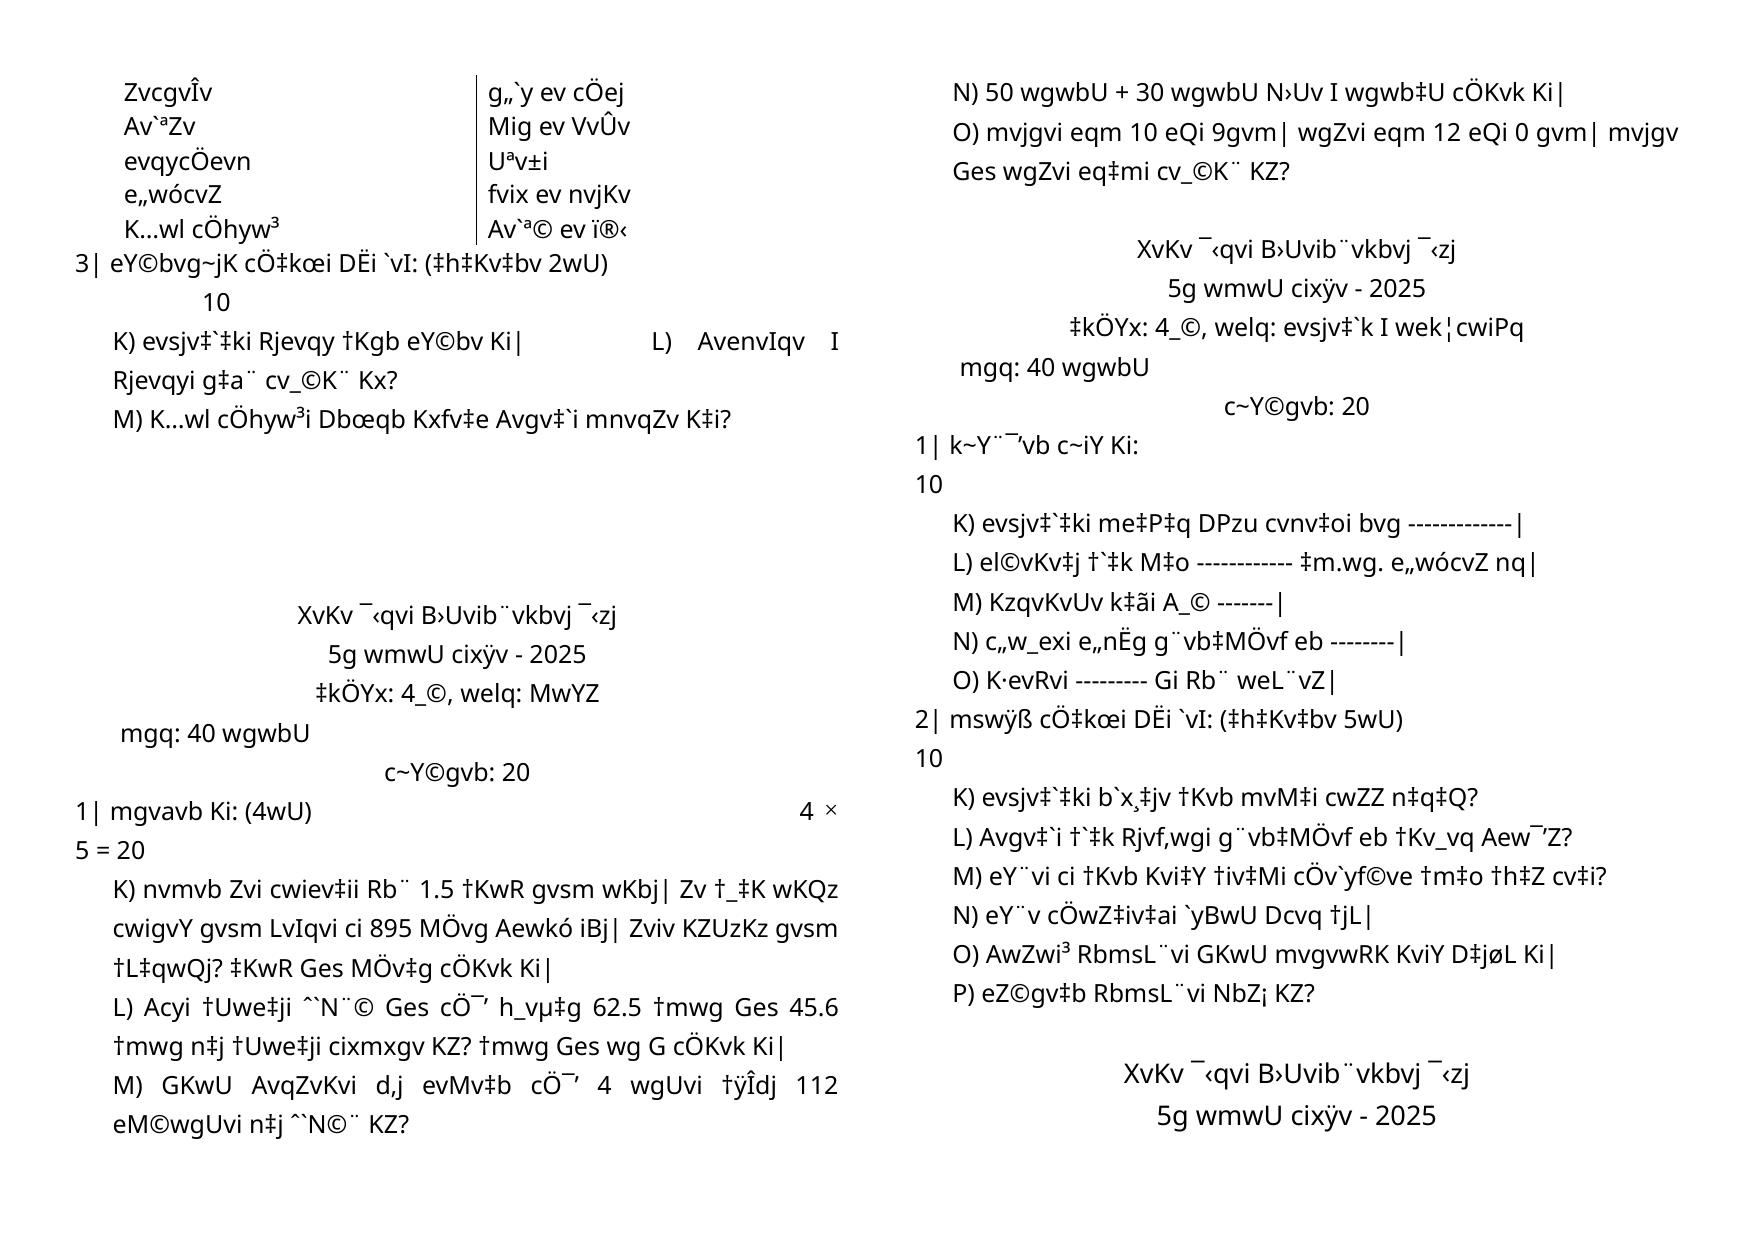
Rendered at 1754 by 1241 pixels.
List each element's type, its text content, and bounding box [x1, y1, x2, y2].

text K) evsjv‡`‡ki me‡P‡q DPzu cvnv‡oi bvg -------------| [952, 506, 1679, 540]
text XvKv ¯‹qvi B›Uvib¨vkbvj ¯‹zj [914, 232, 1679, 266]
text M) GKwU AvqZvKvi d‚j evMv‡b cÖ¯’ 4 wgUvi †ÿÎdj 112 eM©wgUvi n‡j ˆ`N©¨ KZ? [112, 1068, 839, 1141]
text 1| mgvavb Ki: (4wU) 4 5 = 20 [75, 794, 839, 867]
text L) el©vKv‡j †`‡k M‡o ------------ ‡m.wg. e„wócvZ nq| [952, 545, 1679, 579]
text mgq: 40 wgwbU c~Y©gvb: 20 [75, 715, 839, 788]
text K) evsjv‡`‡ki b`x¸‡jv †Kvb mvM‡i cwZZ n‡q‡Q? [952, 780, 1679, 814]
text O) mvjgvi eqm 10 eQi 9gvm| wgZvi eqm 12 eQi 0 gvm| mvjgv Ges wgZvi eq‡mi cv_©K¨ KZ? [952, 114, 1679, 187]
text N) 50 wgwbU + 30 wgwbU N›Uv I wgwb‡U cÖKvk Ki| [952, 75, 1679, 109]
text 5g wmwU cixÿv - 2025 [75, 637, 839, 671]
text N) c„w_exi e„nËg g¨vb‡MÖvf eb --------| [952, 623, 1679, 657]
text N) eY¨v cÖwZ‡iv‡ai `yBwU Dcvq †jL| [952, 897, 1679, 932]
text M) KzqvKvUv k‡ãi A_© -------| [952, 584, 1679, 618]
text ‡kÖYx: 4_©, welq: evsjv‡`k I wek¦cwiPq [914, 310, 1679, 344]
text XvKv ¯‹qvi B›Uvib¨vkbvj ¯‹zj [914, 1054, 1679, 1091]
text K) evsjv‡`‡ki Rjevqy †Kgb eY©bv Ki| L) AvenvIqv I Rjevqyi g‡a¨ cv_©K¨ Kx? [112, 324, 839, 397]
text P) eZ©gv‡b RbmsL¨vi NbZ¡ KZ? [952, 976, 1679, 1010]
text mgq: 40 wgwbU c~Y©gvb: 20 [914, 349, 1679, 422]
text L) Acyi †Uwe‡ji ˆ`N¨© Ges cÖ¯’ h_vµ‡g 62.5 †mwg Ges 45.6 †mwg n‡j †Uwe‡ji cixmxgv KZ? †mwg Ges wg G cÖKvk Ki| [112, 989, 839, 1063]
text ‡kÖYx: 4_©, welq: MwYZ [75, 676, 839, 710]
text 1| k~Y¨¯’vb c~iY Ki: 10 [914, 427, 1679, 501]
text M) eY¨vi ci †Kvb Kvi‡Y †iv‡Mi cÖv`yf©ve †m‡o †h‡Z cv‡i? [952, 858, 1679, 892]
text 2| mswÿß cÖ‡kœi DËi `vI: (‡h‡Kv‡bv 5wU) 10 [914, 702, 1679, 775]
text 5g wmwU cixÿv - 2025 [914, 1097, 1679, 1133]
text 5g wmwU cixÿv - 2025 [914, 271, 1679, 305]
text O) AwZwi³ RbmsL¨vi GKwU mvgvwRK KviY D‡jøL Ki| [952, 937, 1679, 971]
text O) K·evRvi --------- Gi Rb¨ weL¨vZ| [952, 662, 1679, 697]
table_header ZvcgvÎv Av`ªZv evqycÖevn e„wócvZ K…wl cÖhyw³ [113, 75, 476, 245]
text XvKv ¯‹qvi B›Uvib¨vkbvj ¯‹zj [75, 598, 839, 632]
table_header g„`y ev cÖej Mig ev VvÛv Uªv±i fvix ev nvjKv Av`ª© ev ï®‹ [477, 75, 839, 245]
text L) Avgv‡`i †`‡k Rjvf‚wgi g¨vb‡MÖvf eb †Kv_vq Aew¯’Z? [952, 819, 1679, 853]
text 3| eY©bvg~jK cÖ‡kœi DËi `vI: (‡h‡Kv‡bv 2wU) 10 [75, 245, 839, 318]
text K) nvmvb Zvi cwiev‡ii Rb¨ 1.5 †KwR gvsm wKbj| Zv †_‡K wKQz cwigvY gvsm LvIqvi ci 895 MÖvg Aewkó iBj| Zviv KZUzKz gvsm †L‡qwQj? ‡KwR Ges MÖv‡g cÖKvk Ki| [112, 872, 839, 984]
text M) K…wl cÖhyw³i Dbœqb Kxfv‡e Avgv‡`i mnvqZv K‡i? [112, 402, 839, 436]
